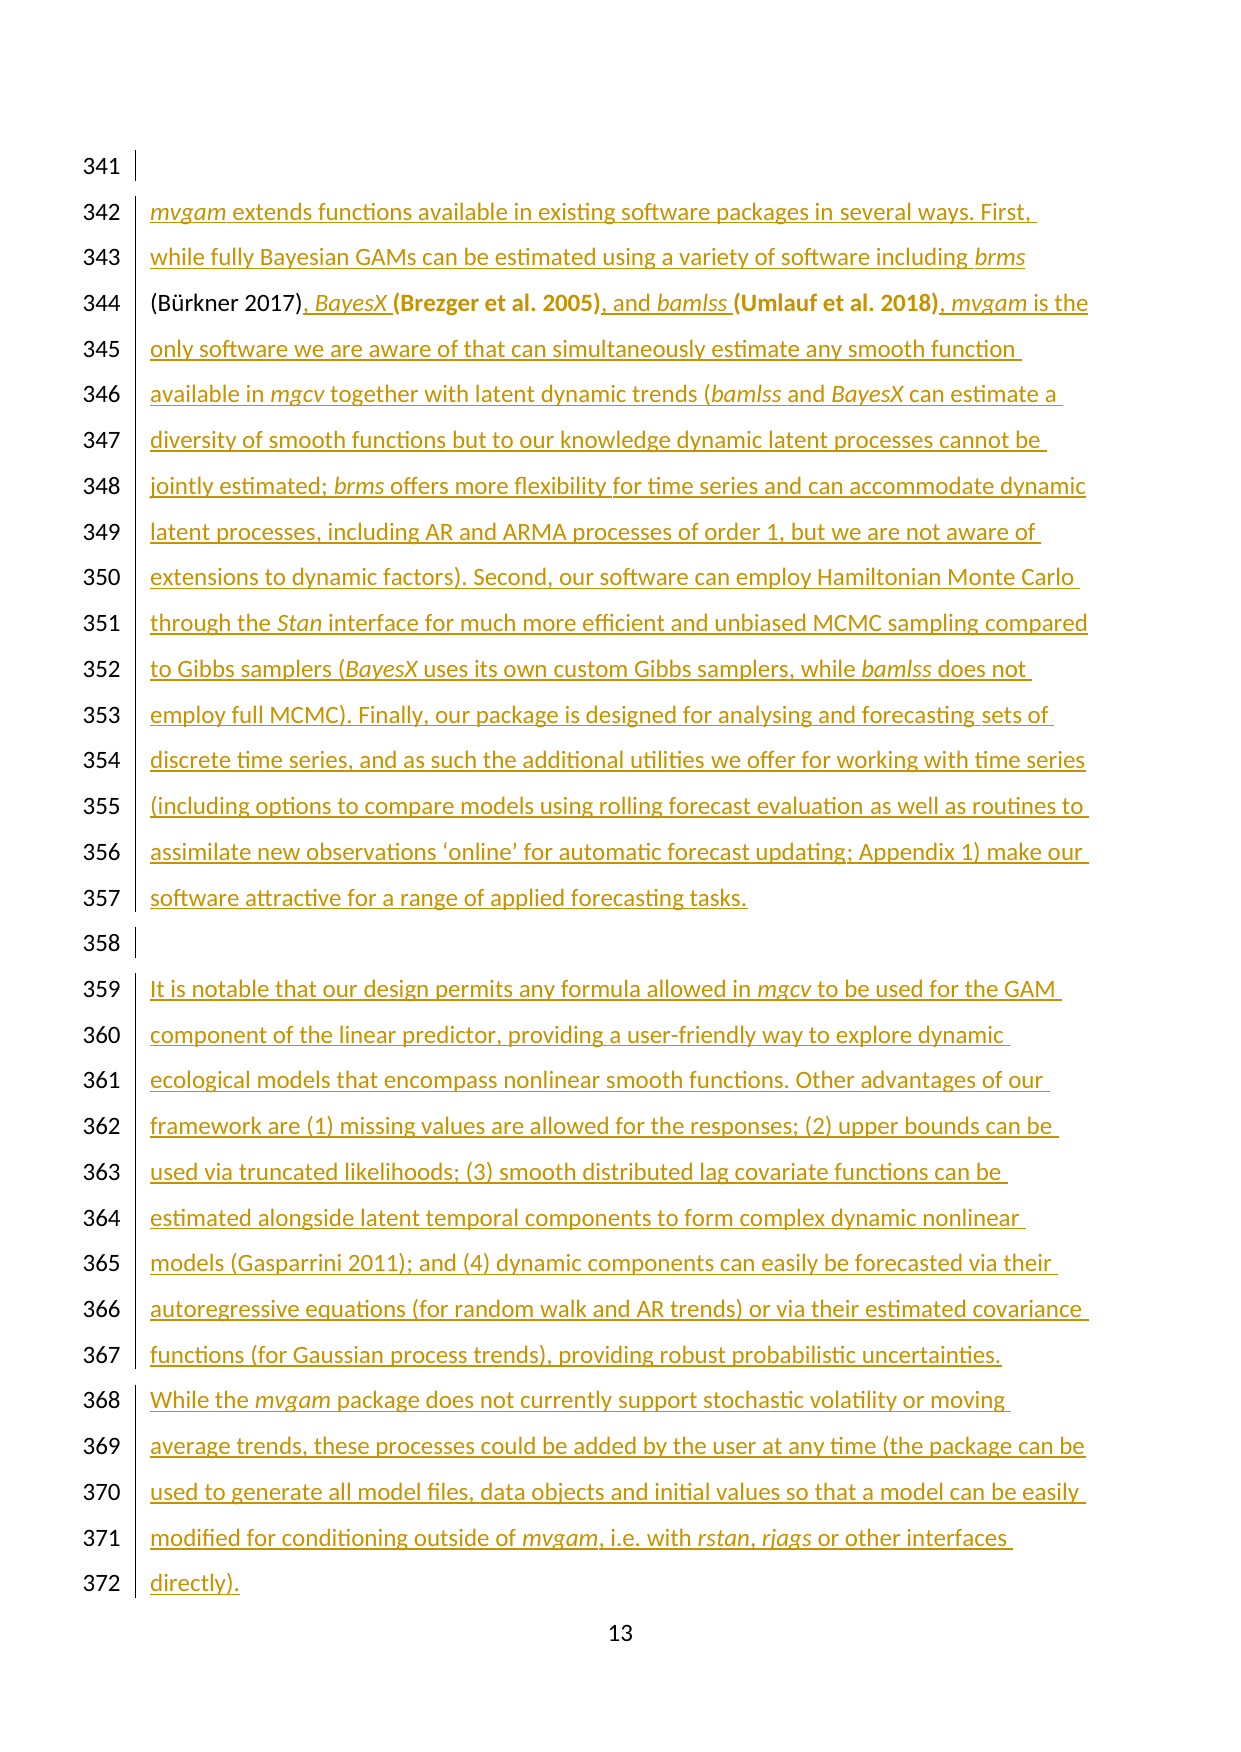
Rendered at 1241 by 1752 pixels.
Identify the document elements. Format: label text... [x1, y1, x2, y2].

text (Bürkner 2017)(Brezger et al. 2005)(Umlauf et al. 2018) [150, 196, 1090, 912]
